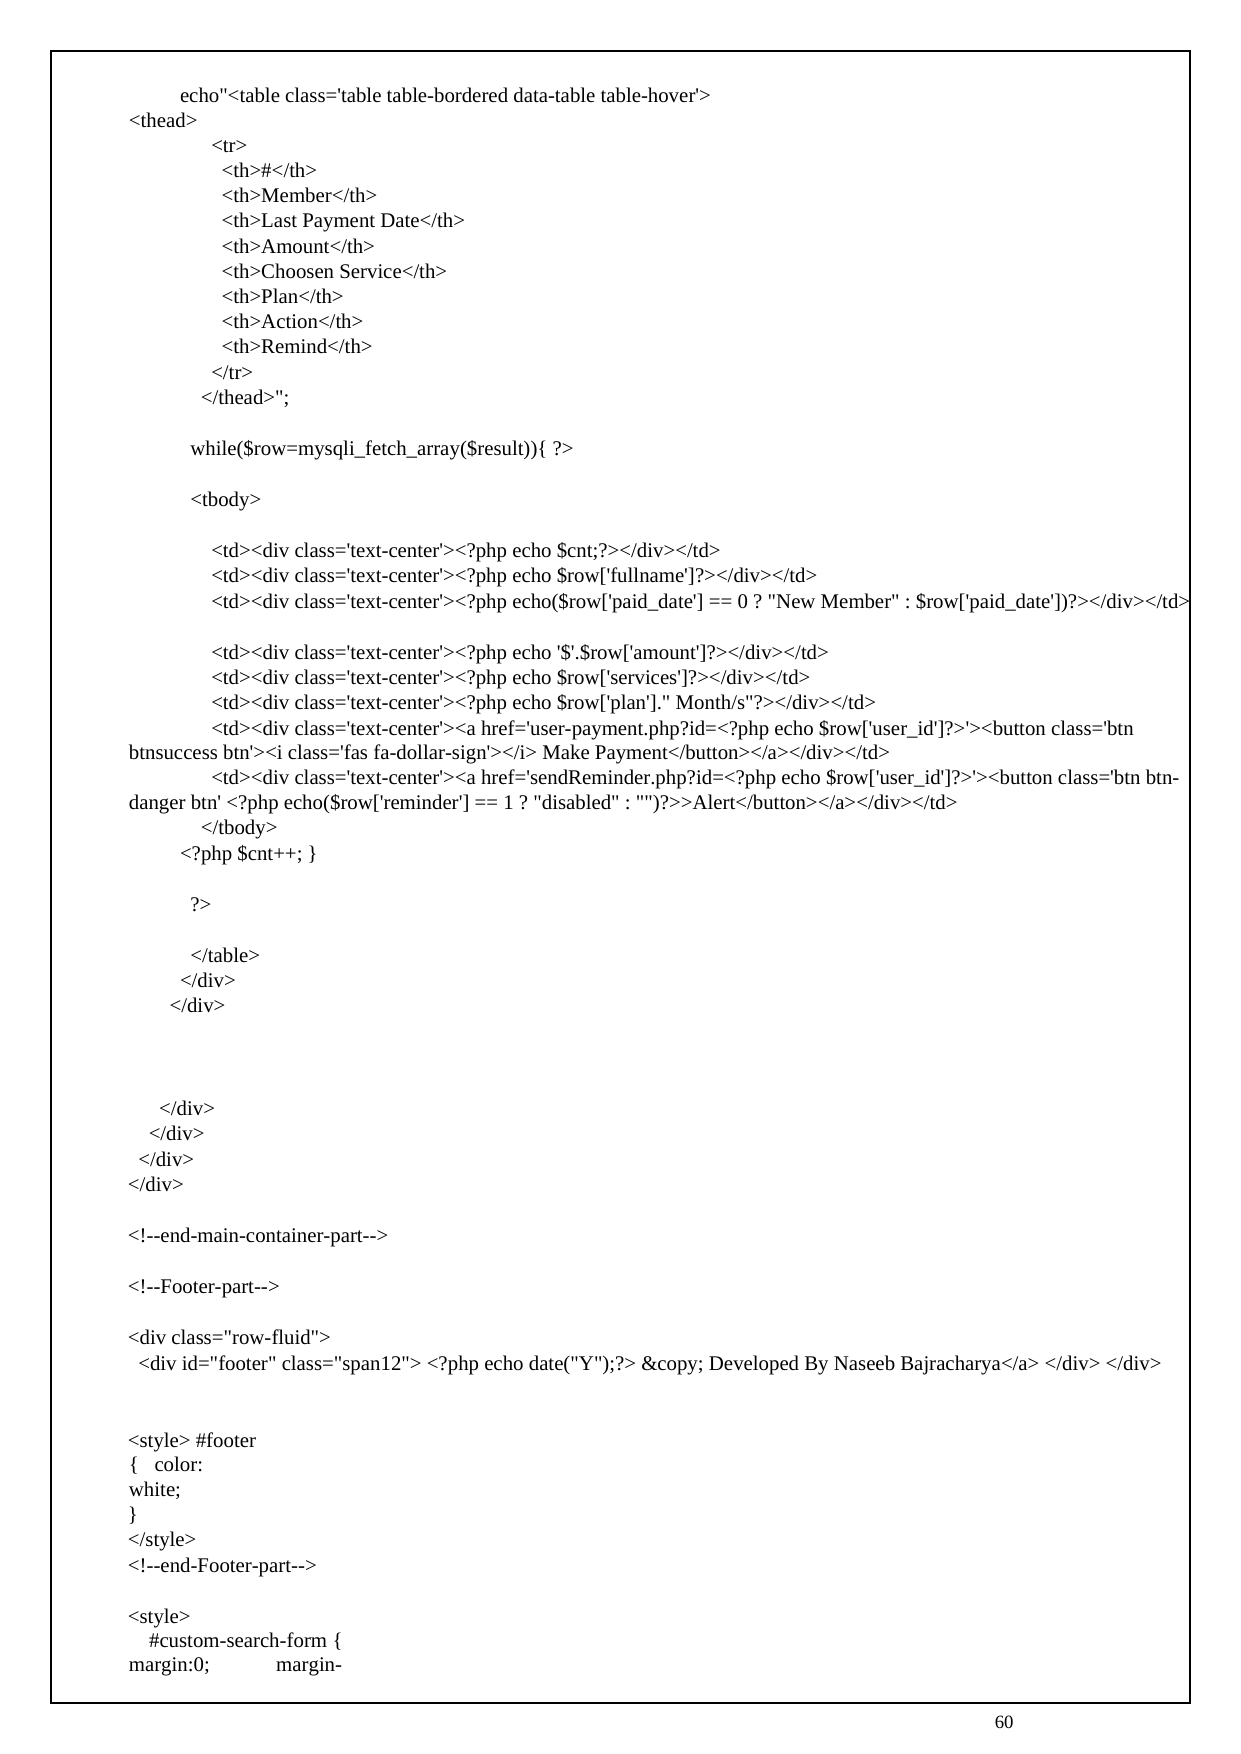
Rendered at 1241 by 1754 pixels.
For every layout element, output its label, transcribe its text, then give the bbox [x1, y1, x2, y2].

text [128, 1629, 343, 1676]
text </div> [128, 1172, 1204, 1196]
text </div> [128, 993, 1204, 1017]
text </div> [128, 968, 1204, 992]
text <td><div class='text-center'><a href='sendReminder.php?id=<?php echo $row['user_id']?>'><button class='btn btn- danger btn' <?php echo($row['reminder'] == 1 ? "disabled" : "")?>>Alert</button></a></div></td> [128, 765, 1204, 814]
text </table> [128, 943, 1204, 967]
text <td><div class='text-center'><a href='user-payment.php?id=<?php echo $row['user_id']?>'><button class='btn btnsuccess btn'><i class='fas fa-dollar-sign'></i> Make Payment</button></a></div></td> [128, 715, 1204, 764]
text <td><div class='text-center'><?php echo $row['fullname']?></div></td> [128, 563, 1204, 587]
text </style> [128, 1527, 1204, 1551]
text <th>Choosen Service</th> [128, 259, 1204, 283]
text <tbody> [128, 487, 1204, 511]
text </thead>"; [128, 385, 1204, 409]
text <td><div class='text-center'><?php echo($row['paid_date'] == 0 ? "New Member" : $row['paid_date'])?></div></td> [128, 589, 1204, 613]
text <td><div class='text-center'><?php echo '$'.$row['amount']?></div></td> [128, 640, 1204, 664]
text <!--end-main-container-part--> [128, 1223, 1204, 1247]
text <!--end-Footer-part--> [128, 1552, 1204, 1577]
text <th>Remind</th> [128, 334, 1204, 358]
text <div id="footer" class="span12"> <?php echo date("Y");?> &copy; Developed By Naseeb Bajracharya</a> </div> </div> [128, 1350, 1163, 1374]
text <!--Footer-part--> [128, 1274, 1204, 1298]
text <td><div class='text-center'><?php echo $cnt;?></div></td> [128, 538, 1204, 562]
text <th>Plan</th> [128, 284, 1204, 308]
text <th>Member</th> [128, 183, 1204, 207]
text echo"<table class='table table-bordered data-table table-hover'> <thead> [128, 83, 786, 132]
text <div class="row-fluid"> [128, 1325, 1204, 1349]
text <tr> [128, 133, 1204, 157]
text </div> [128, 1147, 1204, 1171]
text </tr> [128, 359, 1204, 384]
text <th>Amount</th> [128, 233, 1204, 258]
text </tbody> [128, 815, 1204, 839]
text <th>#</th> [128, 158, 1204, 182]
text while($row=mysqli_fetch_array($result)){ ?> [128, 436, 1204, 460]
text } [128, 1502, 1204, 1526]
text </div> [128, 1121, 1204, 1145]
text <style> [128, 1604, 1204, 1628]
text <td><div class='text-center'><?php echo $row['plan']." Month/s"?></div></td> [128, 690, 1204, 714]
text <style> #footer { color: white; [128, 1427, 257, 1501]
text <?php $cnt++; } [128, 840, 1204, 864]
text ?> [128, 892, 1204, 916]
text <td><div class='text-center'><?php echo $row['services']?></div></td> [128, 665, 1204, 689]
text </div> [128, 1096, 1204, 1120]
text <th>Action</th> [128, 309, 1204, 333]
text <th>Last Payment Date</th> [128, 208, 1204, 232]
